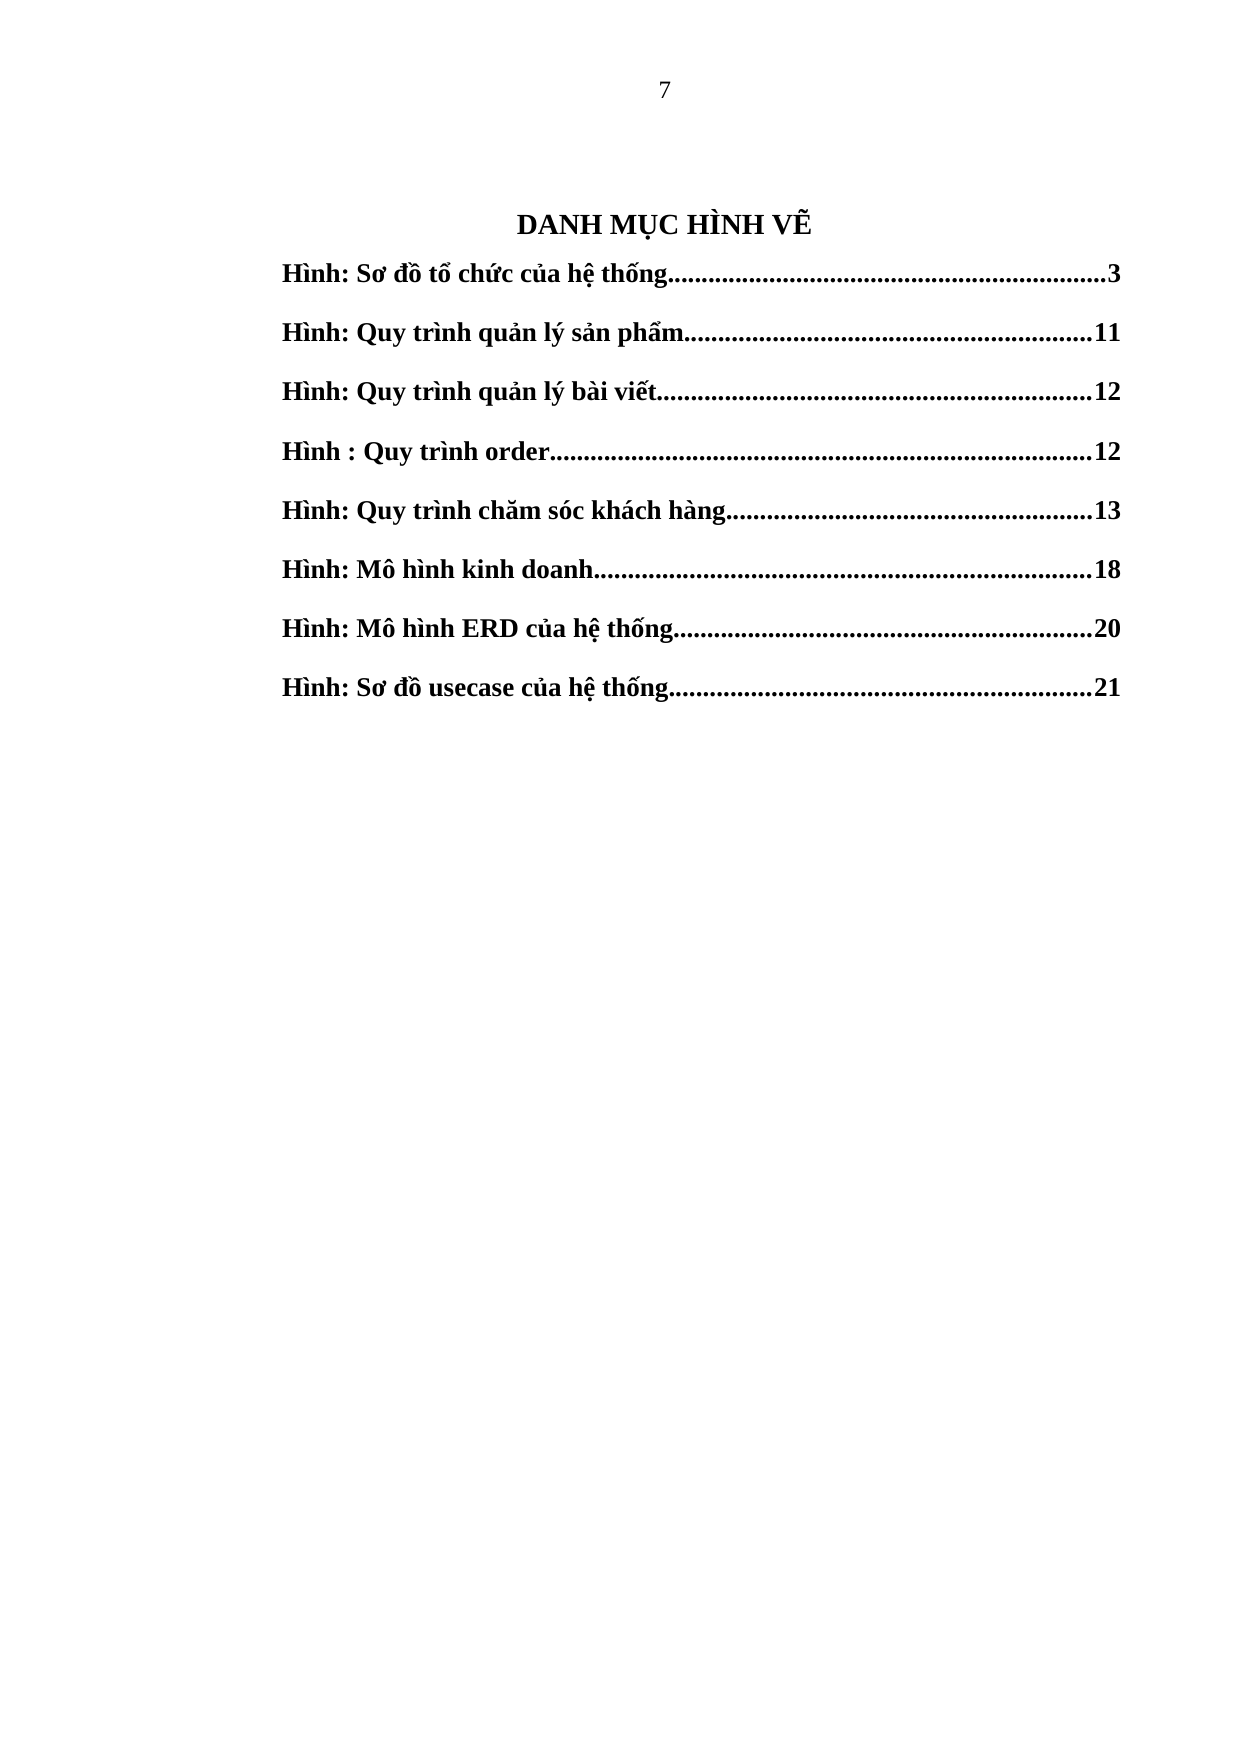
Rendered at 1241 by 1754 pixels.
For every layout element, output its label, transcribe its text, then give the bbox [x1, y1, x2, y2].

text Hình: Mô hình ERD của hệ thống 20 [207, 612, 1122, 643]
text Hình: Quy trình quản lý bài viết 12 [207, 375, 1122, 407]
text Hình: Quy trình chăm sóc khách hàng 13 [207, 494, 1122, 525]
text Hình : Quy trình order 12 [207, 434, 1122, 466]
text Hình: Sơ đồ usecase của hệ thống 21 [207, 671, 1122, 702]
text DANH MỤC HÌNH VẼ [207, 207, 1122, 240]
text Hình: Sơ đồ tổ chức của hệ thống 3 [207, 257, 1122, 288]
text Hình: Quy trình quản lý sản phẩm 11 [207, 316, 1122, 347]
text Hình: Mô hình kinh doanh 18 [207, 553, 1122, 584]
